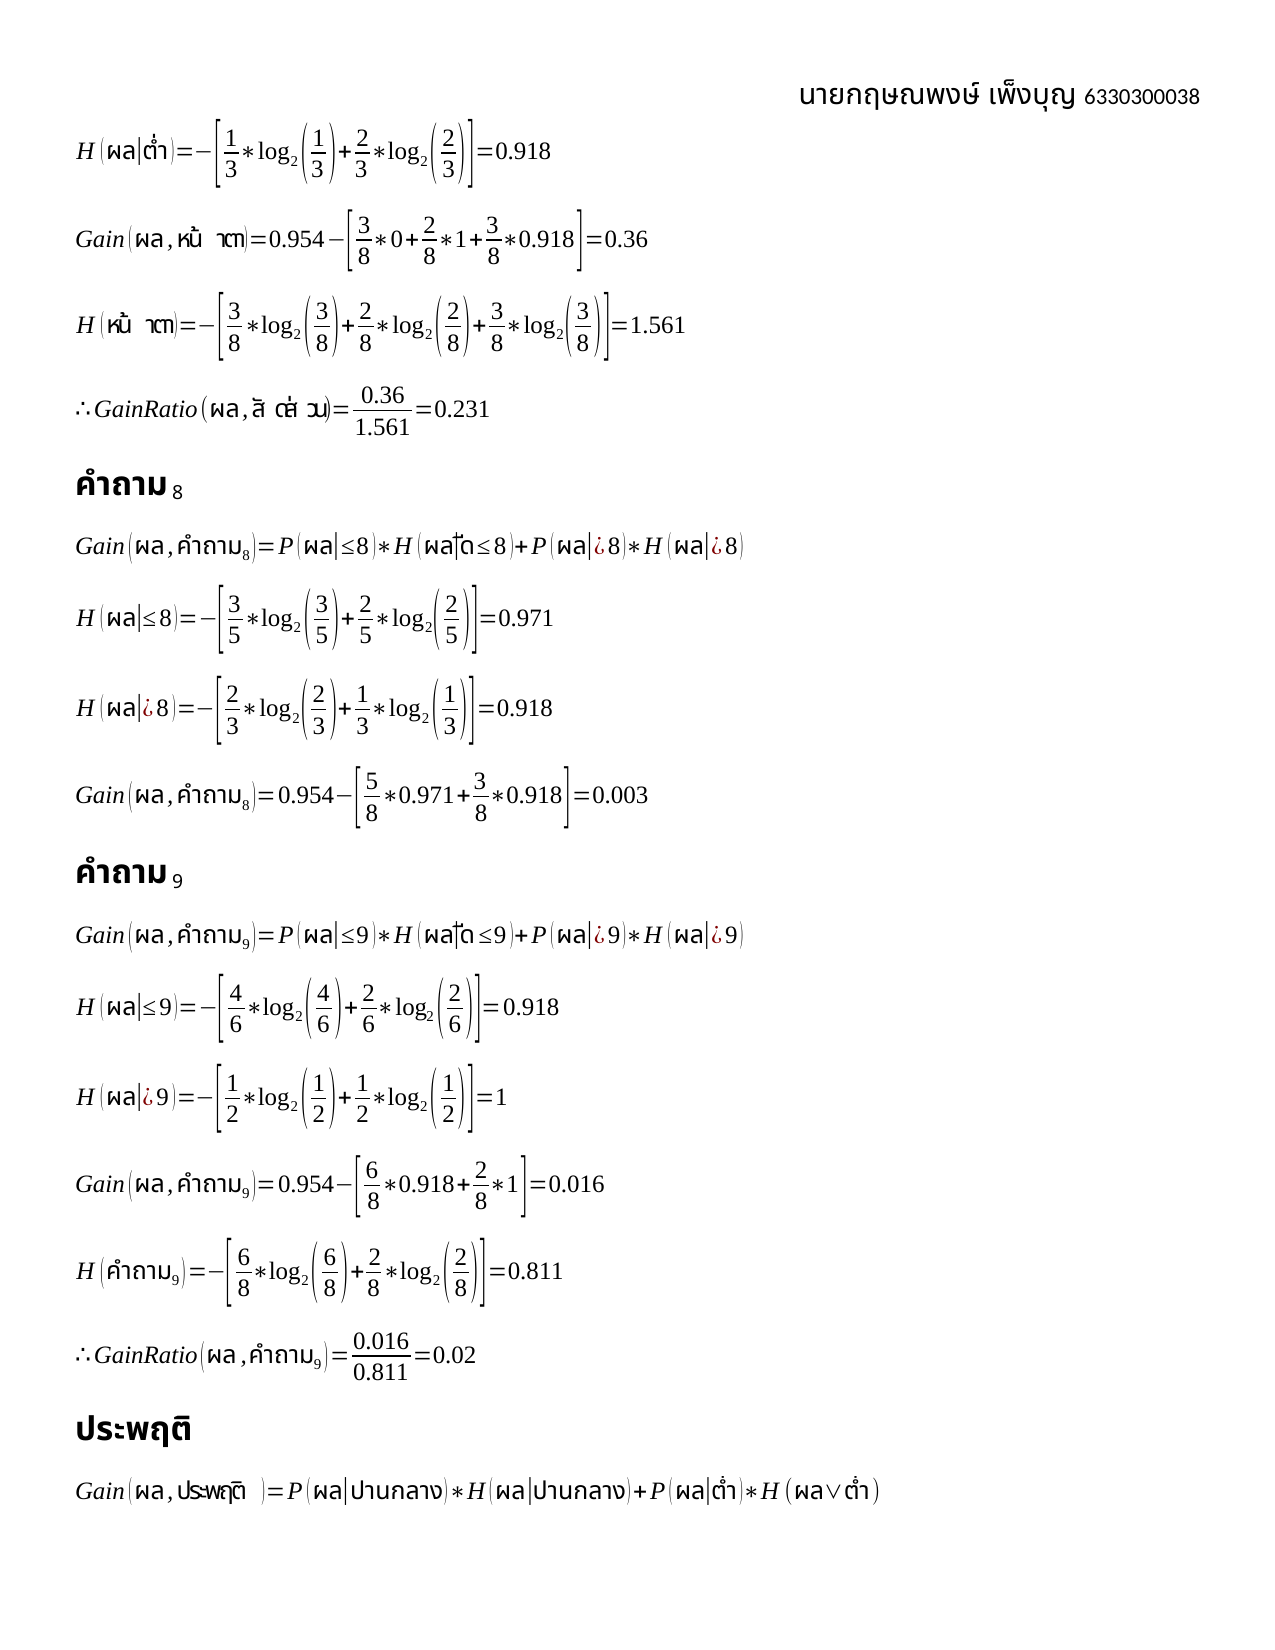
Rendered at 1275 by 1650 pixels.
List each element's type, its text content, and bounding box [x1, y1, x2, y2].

text ประพฤติ [75, 1405, 1200, 1456]
text คำถาม8 [75, 459, 1200, 510]
text คำถาม9 [75, 848, 1200, 899]
